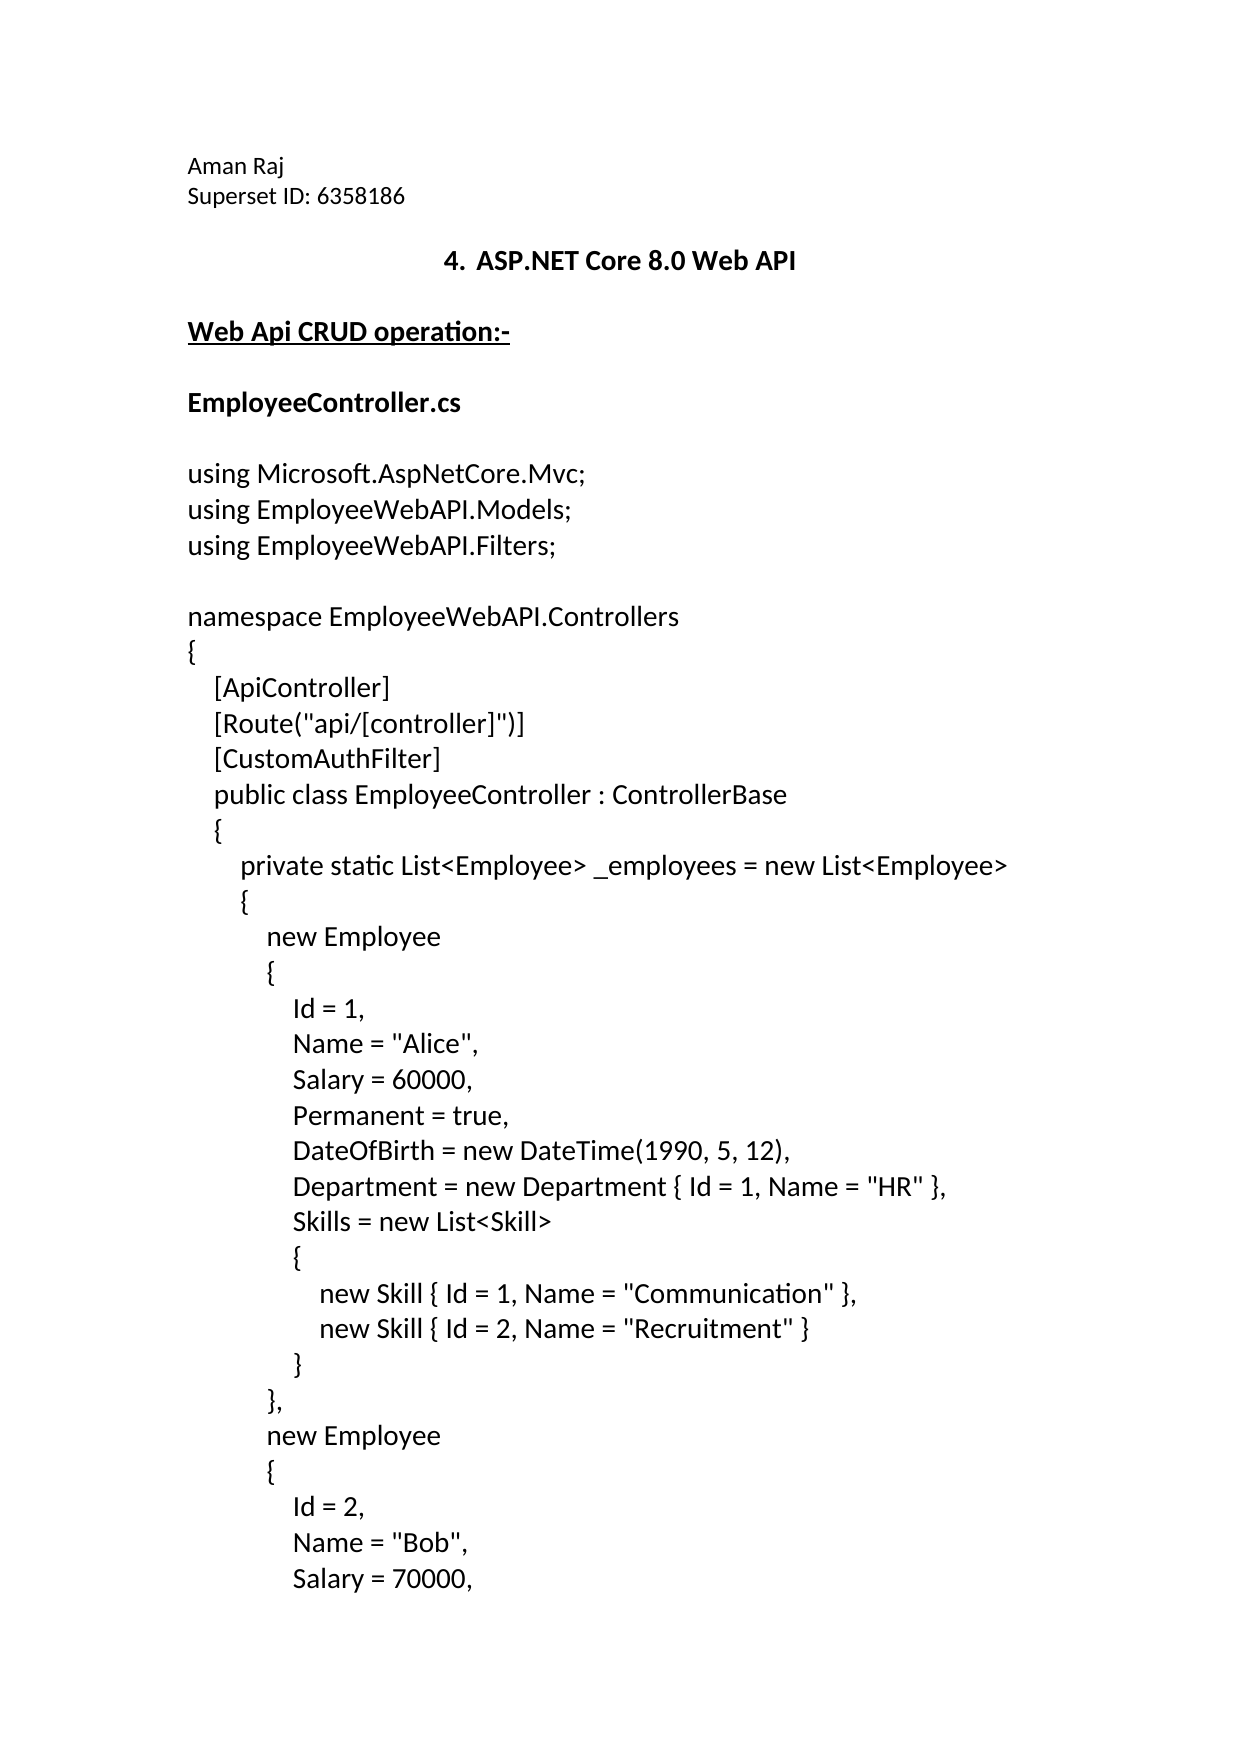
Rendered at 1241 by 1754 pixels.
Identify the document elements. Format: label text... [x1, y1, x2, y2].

list [Route("api/[controller]")] [187, 705, 1053, 740]
list [ApiController] [187, 669, 1053, 705]
list DateOfBirth = new DateTime(1990, 5, 12), [187, 1132, 1053, 1168]
list [CustomAuthFilter] [187, 740, 1053, 776]
list Web Api CRUD operation:- [187, 313, 1053, 348]
list Name = "Bob", [187, 1524, 1053, 1560]
list { [187, 1453, 1053, 1488]
text Superset ID: 6358186 [187, 181, 1053, 211]
list Skills = new List<Skill> [187, 1203, 1053, 1239]
list new Employee [187, 1417, 1053, 1453]
list private static List<Employee> _employees = new List<Employee> [187, 847, 1053, 883]
list Department = new Department { Id = 1, Name = "HR" }, [187, 1168, 1053, 1203]
list } [187, 1346, 1053, 1382]
list public class EmployeeController : ControllerBase [187, 776, 1053, 812]
list { [187, 633, 1053, 669]
list Salary = 60000, [187, 1061, 1053, 1097]
list using EmployeeWebAPI.Filters; [187, 527, 1053, 562]
list Salary = 70000, [187, 1560, 1053, 1595]
list { [187, 812, 1053, 847]
list Id = 1, [187, 990, 1053, 1025]
list { [187, 954, 1053, 990]
list new Skill { Id = 1, Name = "Communication" }, [187, 1275, 1053, 1310]
list new Skill { Id = 2, Name = "Recruitment" } [187, 1310, 1053, 1346]
list Name = "Alice", [187, 1025, 1053, 1061]
list using Microsoft.AspNetCore.Mvc; [187, 455, 1053, 491]
list new Employee [187, 918, 1053, 954]
list { [187, 883, 1053, 918]
list }, [187, 1382, 1053, 1417]
list namespace EmployeeWebAPI.Controllers [187, 598, 1053, 633]
text Aman Raj [187, 150, 1053, 181]
list ASP.NET Core 8.0 Web API [187, 242, 1053, 277]
list Id = 2, [187, 1488, 1053, 1524]
list { [187, 1239, 1053, 1275]
list using EmployeeWebAPI.Models; [187, 491, 1053, 527]
list Permanent = true, [187, 1097, 1053, 1132]
list EmployeeController.cs [187, 384, 1053, 420]
